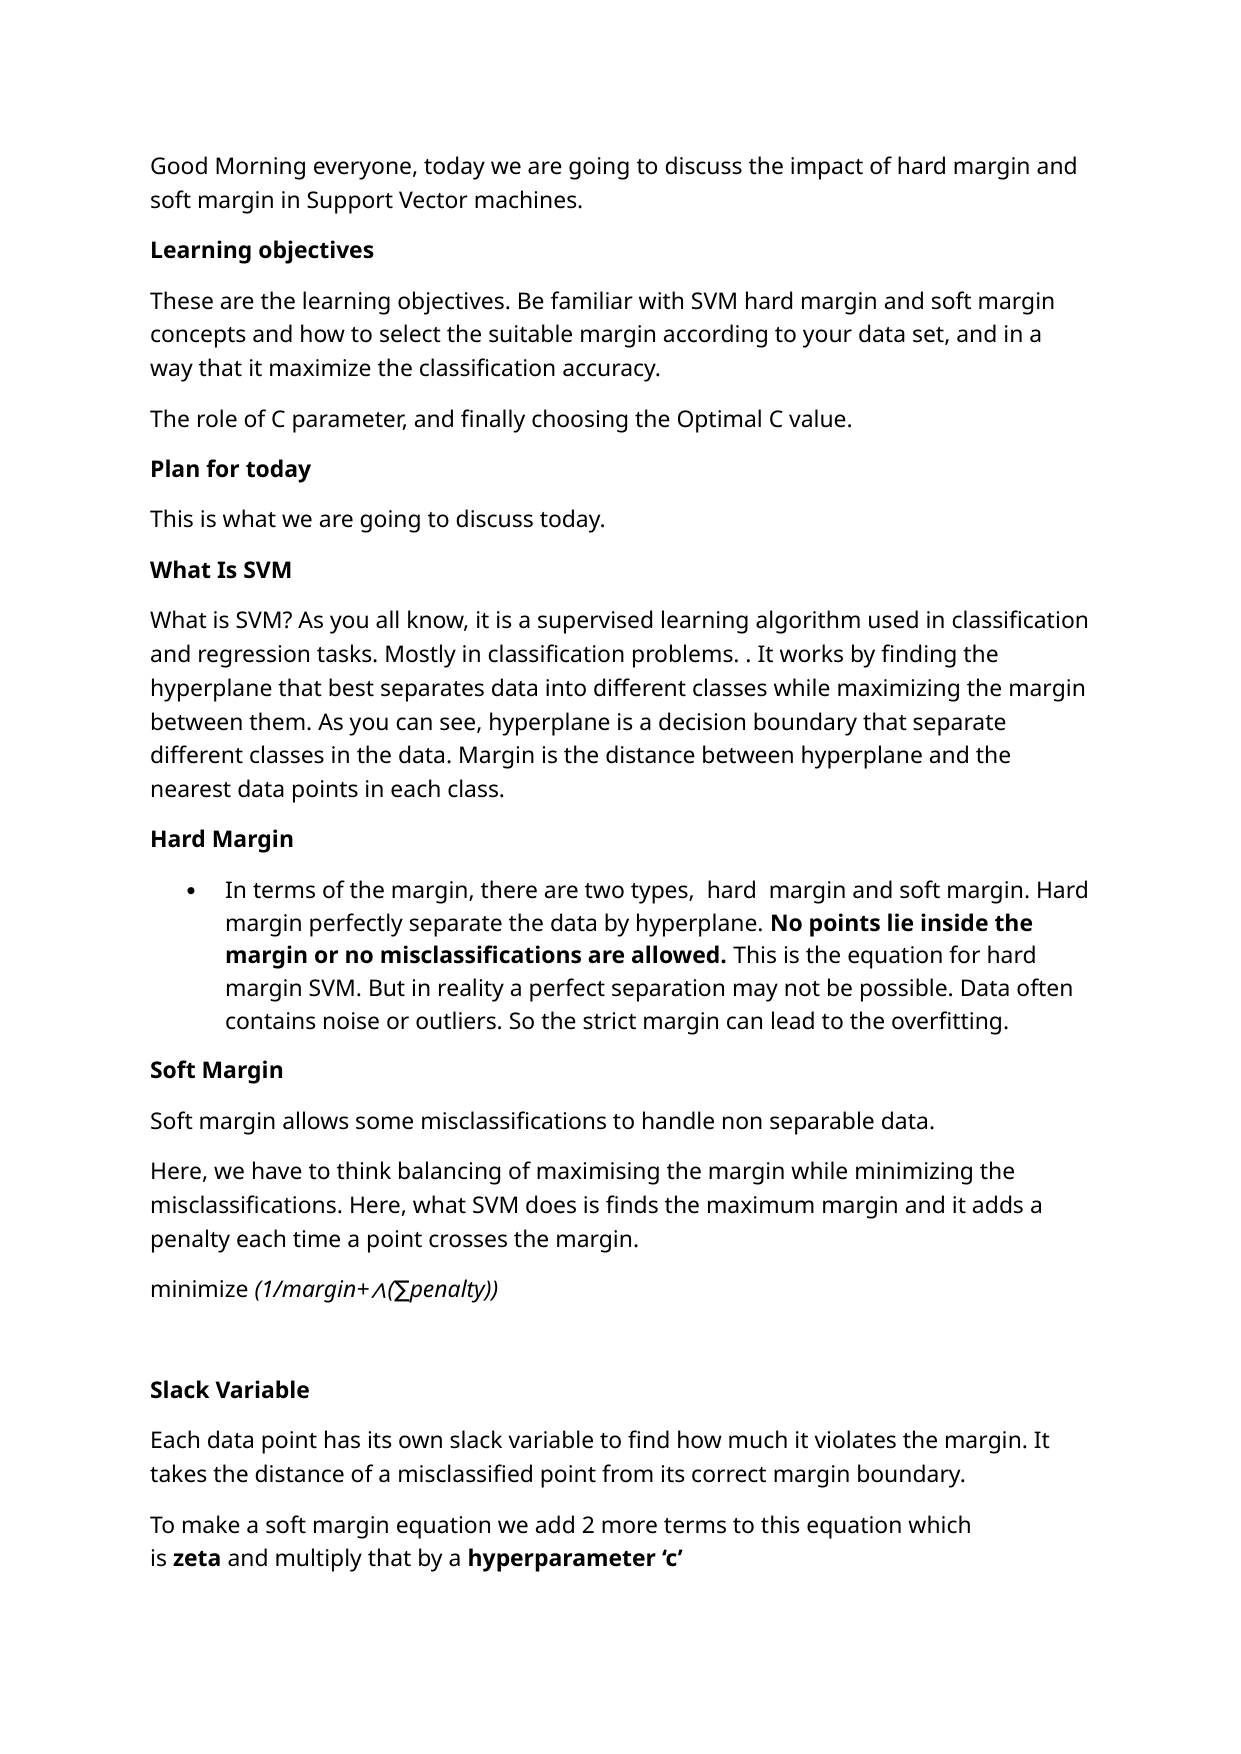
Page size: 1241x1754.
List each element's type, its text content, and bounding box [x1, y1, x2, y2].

text What Is SVM [150, 554, 1090, 585]
text Learning objectives [150, 234, 1090, 265]
text Each data point has its own slack variable to find how much it violates the margin. It takes the distance of a misclassified point from its correct margin boundary. [150, 1424, 1090, 1489]
text Plan for today [150, 453, 1090, 484]
text These are the learning objectives. Be familiar with SVM hard margin and soft margin concepts and how to select the suitable margin according to your data set, and in a way that it maximize the classification accuracy. [150, 284, 1090, 383]
text Soft Margin [150, 1054, 1090, 1086]
text What is SVM? As you all know, it is a supervised learning algorithm used in classification and regression tasks. Mostly in classification problems. . It works by finding the hyperplane that best separates data into different classes while maximizing the margin between them. As you can see, hyperplane is a decision boundary that separate different classes in the data. Margin is the distance between hyperplane and the nearest data points in each class. [150, 604, 1090, 804]
list In terms of the margin, there are two types, hard margin and soft margin. Hard margin perfectly separate the data by hyperplane. No points lie inside the margin or no misclassifications are allowed. This is the equation for hard margin SVM. But in reality a perfect separation may not be possible. Data often contains noise or outliers. So the strict margin can lead to the overfitting. [187, 874, 1090, 1036]
text To make a soft margin equation we add 2 more terms to this equation which is zeta and multiply that by a hyperparameter ‘c’ [150, 1509, 1090, 1574]
text Soft margin allows some misclassifications to handle non separable data. [150, 1105, 1090, 1136]
text This is what we are going to discuss today. [150, 503, 1090, 534]
text minimize (1/margin+∧(∑penalty)) [150, 1273, 1090, 1304]
text Good Morning everyone, today we are going to discuss the impact of hard margin and soft margin in Support Vector machines. [150, 150, 1090, 215]
text The role of C parameter, and finally choosing the Optimal C value. [150, 402, 1090, 434]
text Slack Variable [150, 1374, 1090, 1405]
text Here, we have to think balancing of maximising the margin while minimizing the misclassifications. Here, what SVM does is finds the maximum margin and it adds a penalty each time a point crosses the margin. [150, 1155, 1090, 1254]
text Hard Margin [150, 823, 1090, 854]
